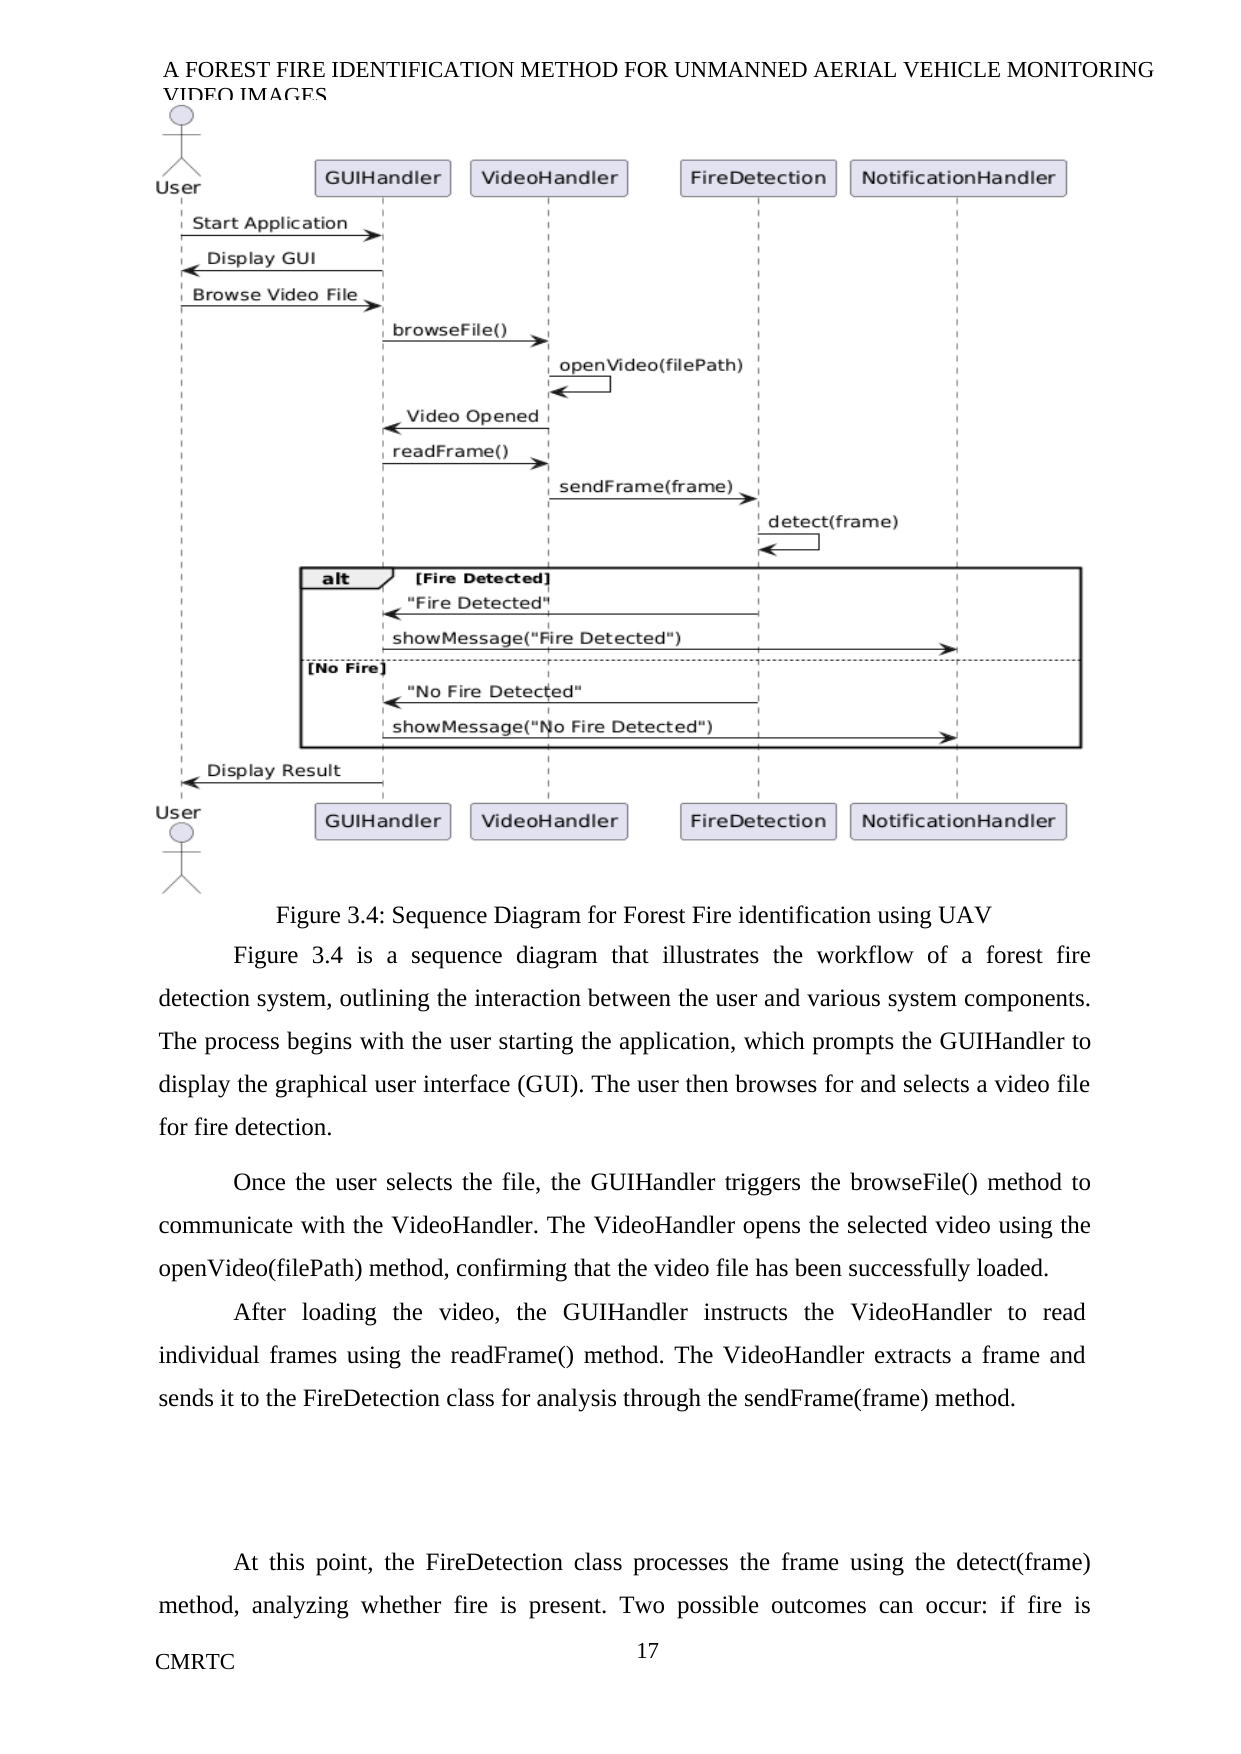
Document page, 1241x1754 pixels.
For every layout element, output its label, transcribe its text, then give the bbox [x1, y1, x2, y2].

picture [148, 100, 1089, 900]
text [158, 1547, 1092, 1619]
text Figure 3.4 is a sequence diagram that illustrates the workflow of a forest fire detection system, outlining the interaction between the user and various system components. The process begins with the user starting the application, which prompts the GUIHandler to display the graphical user interface (GUI). The user then browses for and selects a video file for fire detection. [158, 940, 1092, 1141]
text Once the user selects the file, the GUIHandler triggers the browseFile() method to communicate with the VideoHandler. The VideoHandler opens the selected video using the openVideo(filePath) method, confirming that the video file has been successfully loaded. [158, 1167, 1092, 1282]
text Figure 3.4: Sequence Diagram for Forest Fire identification using UAV [129, 900, 1139, 928]
text After loading the video, the GUIHandler instructs the VideoHandler to read individual frames using the readFrame() method. The VideoHandler extracts a frame and sends it to the FireDetection class for analysis through the sendFrame(frame) method. [158, 1297, 1087, 1412]
